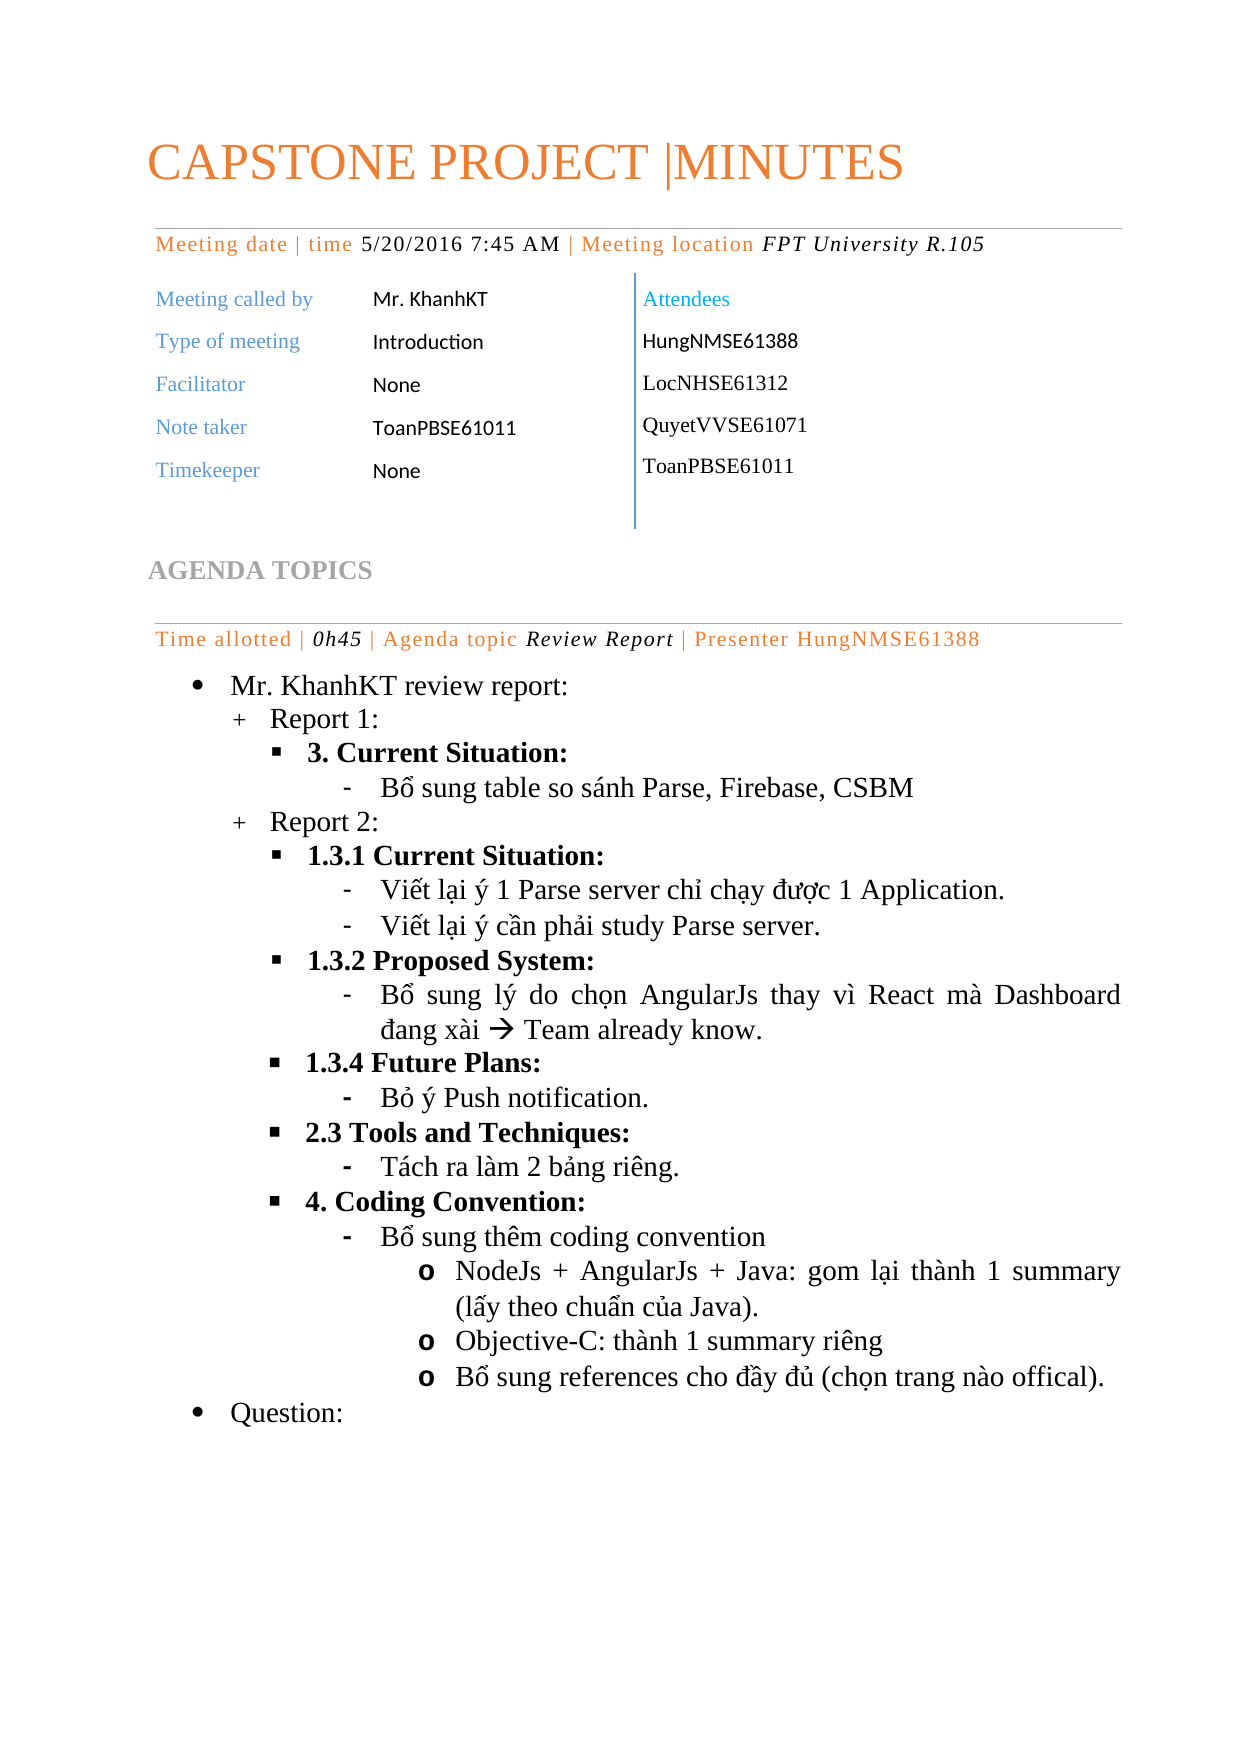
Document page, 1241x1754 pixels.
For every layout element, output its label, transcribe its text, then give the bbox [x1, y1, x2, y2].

list NodeJs + AngularJs + Java: gom lại thành 1 summary (lấy theo chuẩn của Java). [418, 1253, 1122, 1323]
list 4. Coding Convention: [268, 1184, 1122, 1218]
list Question: [193, 1395, 1122, 1429]
list Bổ sung lý do chọn AngularJs thay vì React mà Dashboard đang xài Team already know. [343, 976, 1122, 1046]
table_header [148, 273, 634, 529]
list Viết lại ý cần phải study Parse server. [343, 907, 1122, 943]
list Bổ sung table so sánh Parse, Firebase, CSBM [343, 769, 1122, 804]
list Report 1: [232, 701, 1122, 735]
list 3. Current Situation: [269, 735, 1122, 769]
list Bổ sung references cho đầy đủ (chọn trang nào offical). [418, 1359, 1122, 1395]
subtitle Meeting date | time | Meeting location [155, 229, 1122, 256]
list Report 2: [232, 804, 1122, 838]
list Tách ra làm 2 bảng riêng. [343, 1148, 1122, 1184]
subtitle Time allotted | | Agenda topic | Presenter [155, 624, 1122, 651]
list Viết lại ý 1 Parse server chỉ chạy được 1 Application. [343, 871, 1122, 907]
list 2.3 Tools and Techniques: [268, 1115, 1122, 1148]
subtitle Agenda topics [148, 554, 1122, 585]
table_header [636, 273, 1122, 529]
list 1.3.2 Proposed System: [269, 943, 1122, 976]
title |MINUTES [148, 131, 1122, 191]
list Bỏ ý Push notification. [343, 1079, 1122, 1115]
list Objective-C: thành 1 summary riêng [418, 1323, 1122, 1359]
list 1.3.4 Future Plans: [268, 1046, 1122, 1079]
list Bổ sung thêm coding convention [343, 1218, 1122, 1253]
list Mr. KhanhKT review report: [193, 668, 1122, 701]
list 1.3.1 Current Situation: [269, 838, 1122, 871]
